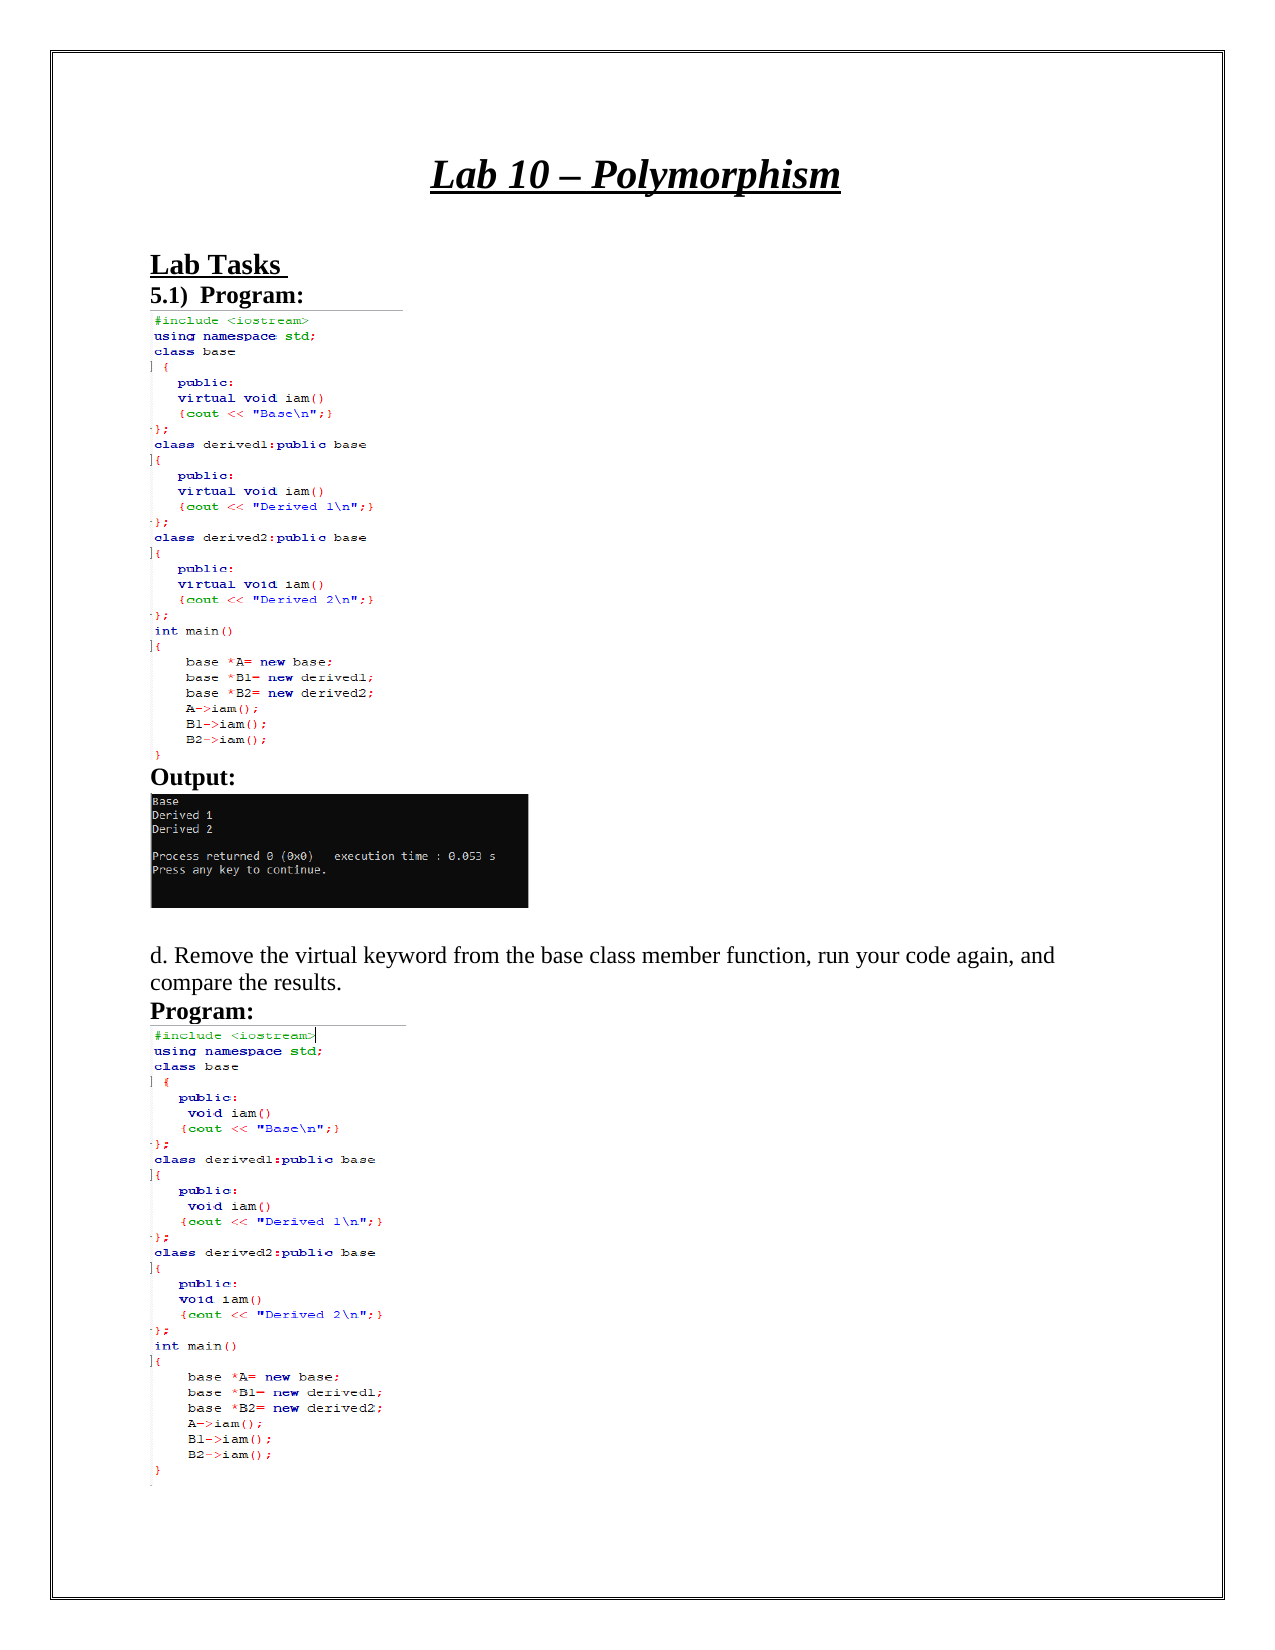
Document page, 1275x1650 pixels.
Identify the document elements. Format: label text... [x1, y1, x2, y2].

text Lab 10 – Polymorphism [150, 150, 1125, 198]
picture [150, 793, 529, 908]
text Program: [150, 996, 1125, 1025]
text Output: [150, 762, 1125, 791]
picture [150, 1024, 407, 1486]
text d. Remove the virtual keyword from the base class member function, run your code again, and compare the results. [150, 941, 1125, 996]
picture [150, 309, 403, 760]
text 5.1) Program: [150, 281, 1125, 309]
text Lab Tasks [150, 247, 1125, 281]
